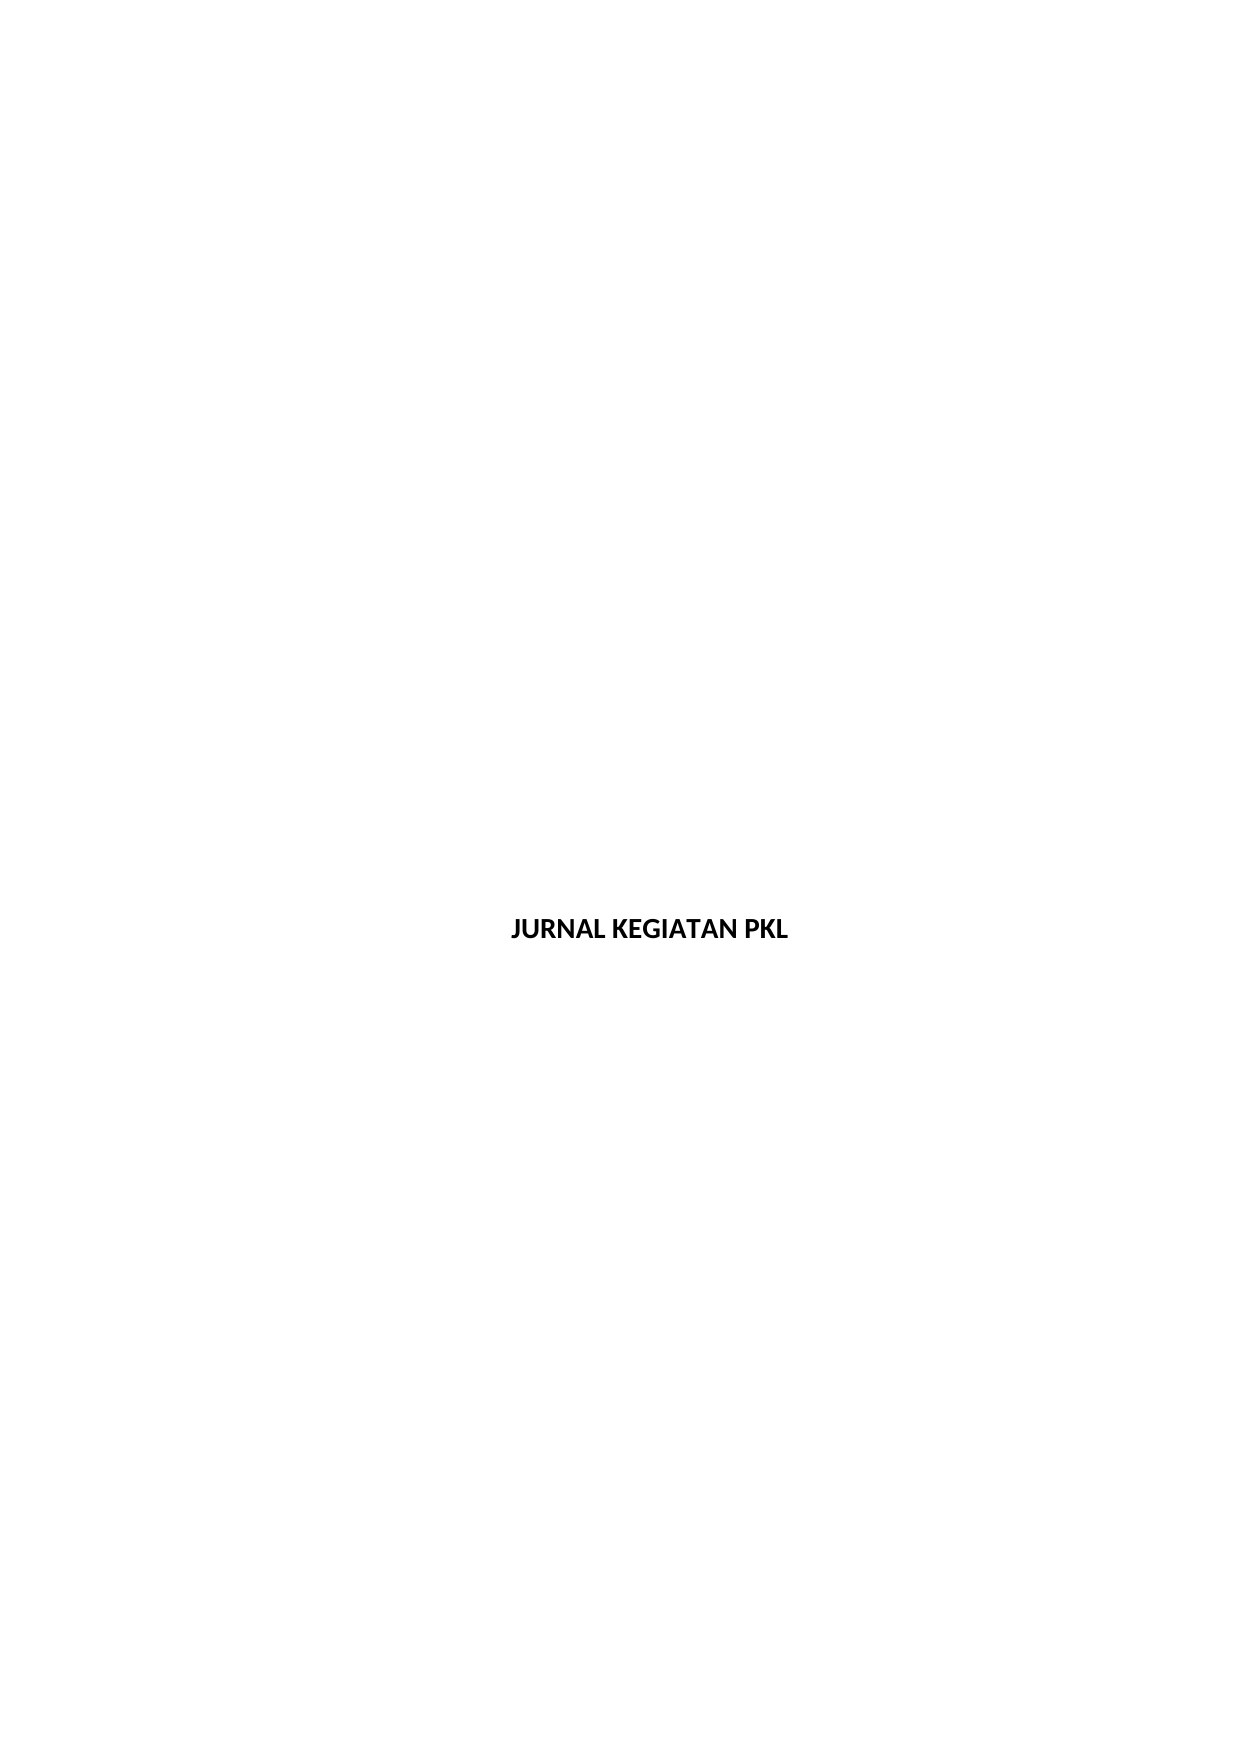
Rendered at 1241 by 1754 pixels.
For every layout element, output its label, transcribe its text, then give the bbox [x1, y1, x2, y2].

text JURNAL KEGIATAN PKL [177, 910, 1122, 945]
